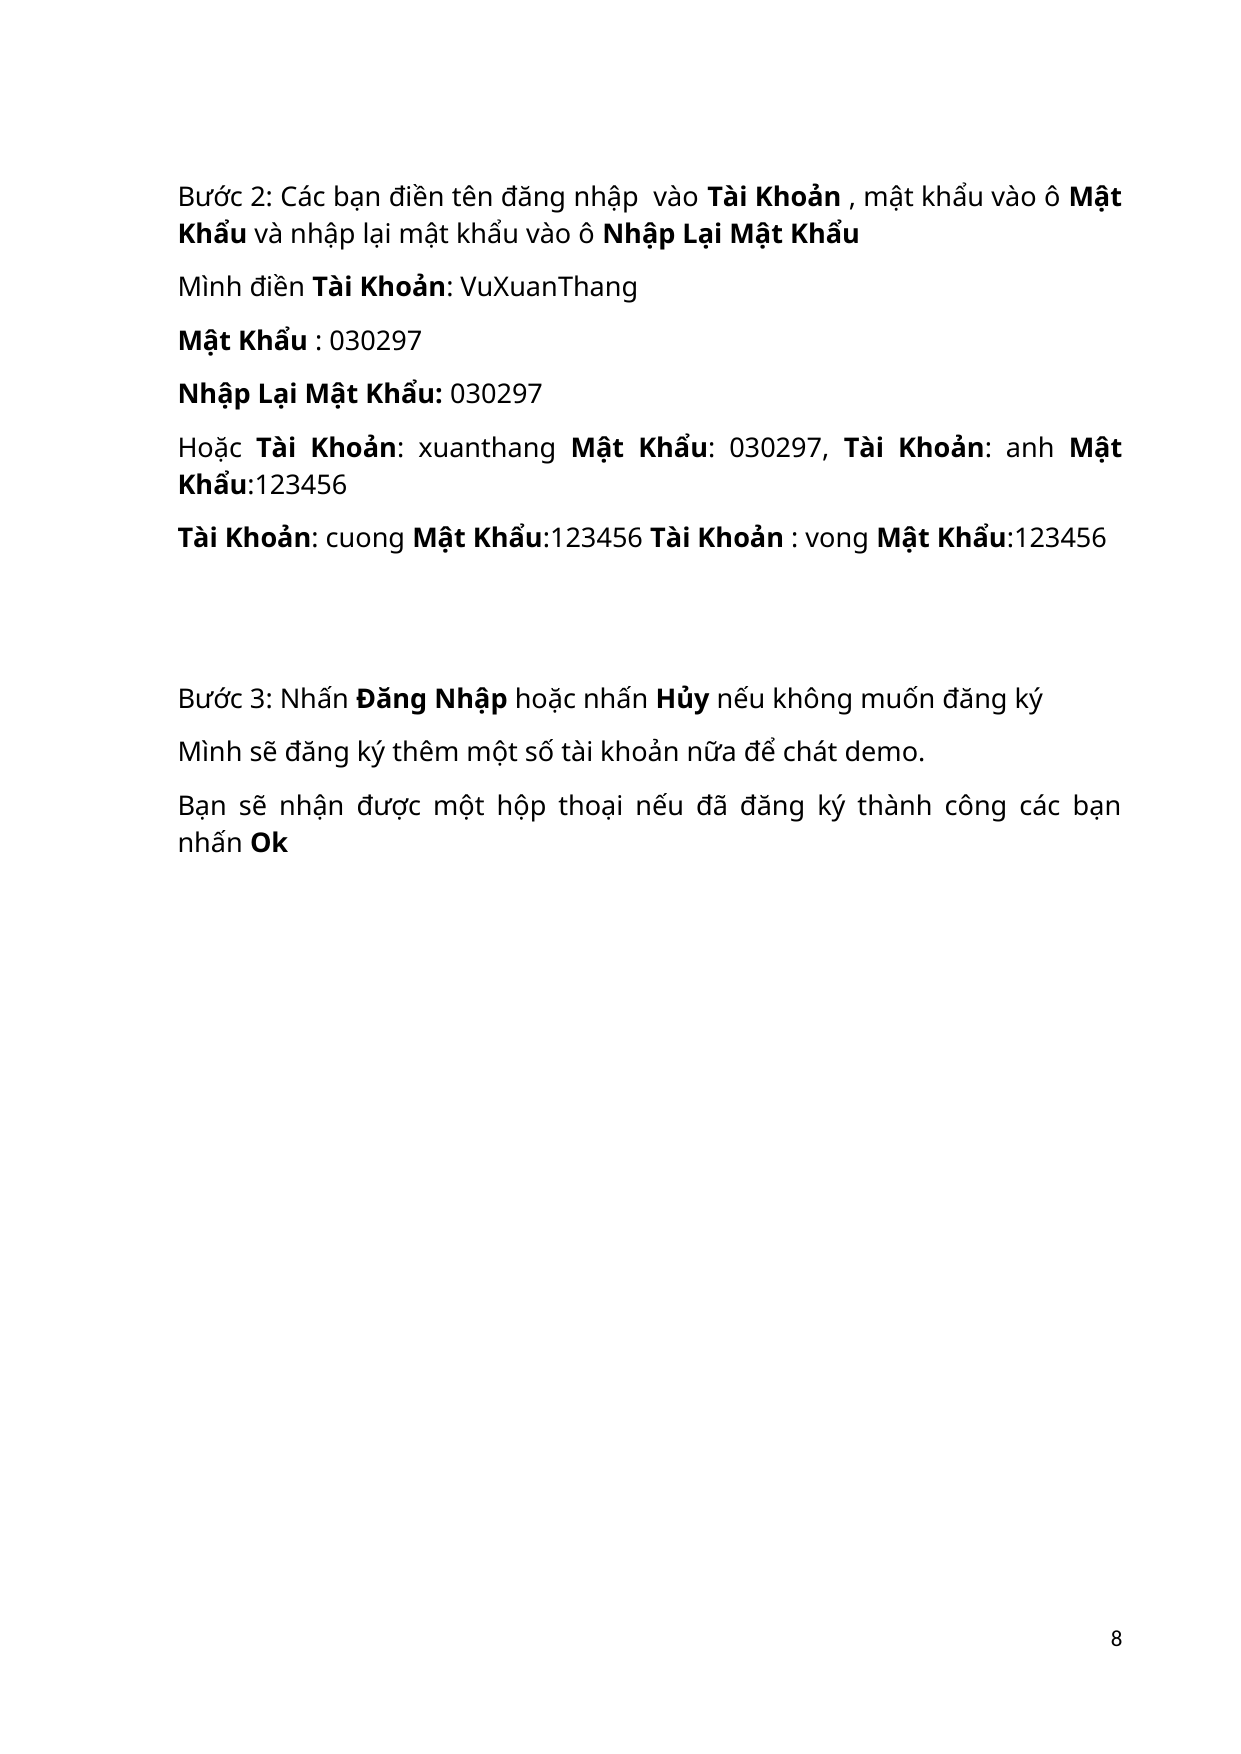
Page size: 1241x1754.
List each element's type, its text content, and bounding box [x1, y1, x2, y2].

text Bước 2: Các bạn điền tên đăng nhập vào Tài Khoản , mật khẩu vào ô Mật Khẩu và nhập lại mật khẩu vào ô Nhập Lại Mật Khẩu [177, 177, 1122, 251]
text Mật Khẩu : 030297 [177, 321, 1122, 358]
text Tài Khoản: cuong Mật Khẩu:123456 Tài Khoản : vong Mật Khẩu:123456 [177, 519, 1122, 556]
text Mình sẽ đăng ký thêm một số tài khoản nữa để chát demo. [177, 733, 1122, 770]
text Bạn sẽ nhận được một hộp thoại nếu đã đăng ký thành công các bạn nhấn Ok [177, 786, 1122, 860]
text Mình điền Tài Khoản: VuXuanThang [177, 268, 1122, 304]
text Bước 3: Nhấn Đăng Nhập hoặc nhấn Hủy nếu không muốn đăng ký [177, 679, 1122, 716]
text Nhập Lại Mật Khẩu: 030297 [177, 375, 1122, 412]
text Hoặc Tài Khoản: xuanthang Mật Khẩu: 030297, Tài Khoản: anh Mật Khẩu:123456 [177, 428, 1122, 502]
